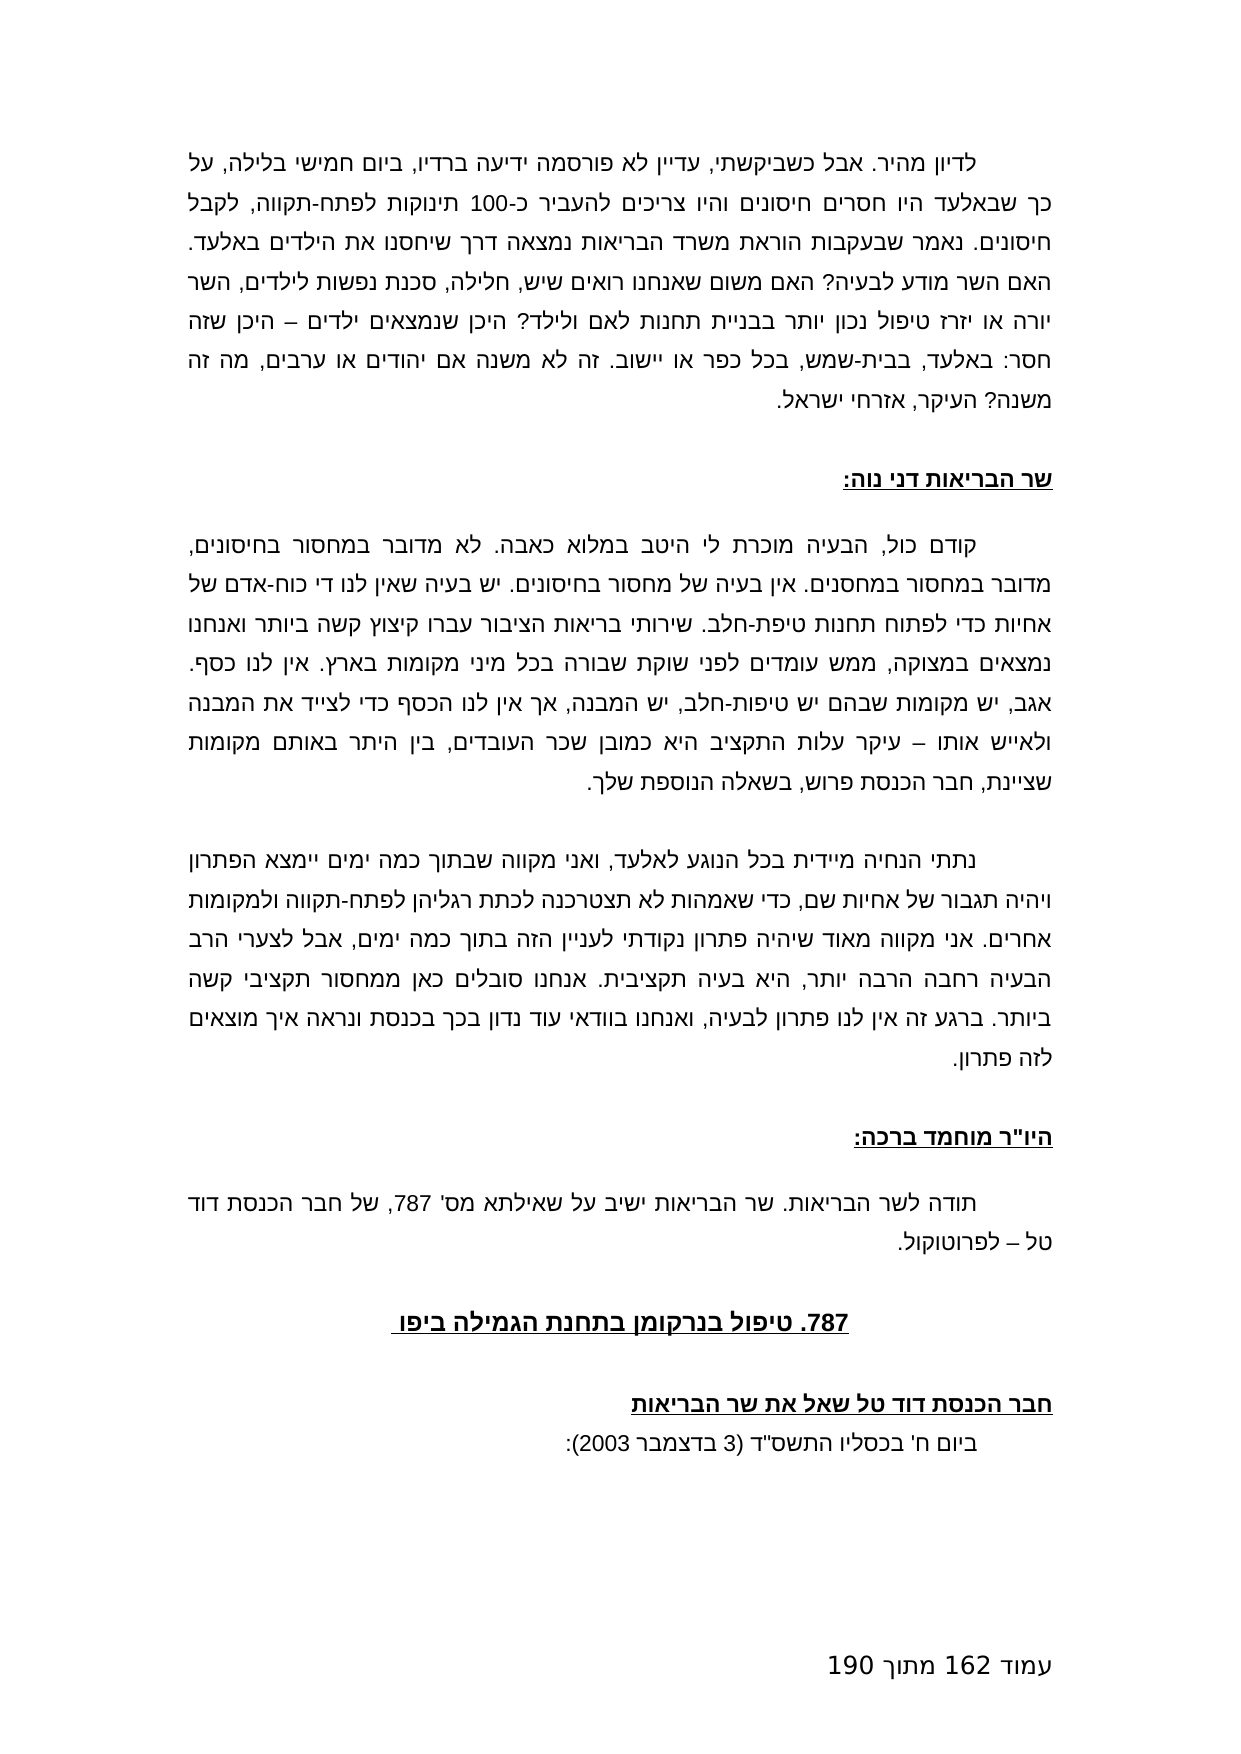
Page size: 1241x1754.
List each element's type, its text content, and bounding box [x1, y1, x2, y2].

text קודם כול, הבעיה מוכרת לי היטב במלוא כאבה. לא מדובר במחסור בחיסונים, מדובר במחסור במחסנים. אין בעיה של מחסור בחיסונים. יש בעיה שאין לנו די כוח-אדם של אחיות כדי לפתוח תחנות טיפת-חלב. שירותי בריאות הציבור עברו קיצוץ קשה ביותר ואנחנו נמצאים במצוקה, ממש עומדים לפני שוקת שבורה בכל מיני מקומות בארץ. אין לנו כסף. אגב, יש מקומות שבהם יש טיפות-חלב, יש המבנה, אך אין לנו הכסף כדי לצייד את המבנה ולאייש אותו – עיקר עלות התקציב היא כמובן שכר העובדים, בין היתר באותם מקומות שציינת, חבר הכנסת פרוש, בשאלה הנוספת שלך. [187, 532, 1053, 795]
text ביום ח' בכסליו התשס"ד (3 בדצמבר 2003): [187, 1430, 1053, 1457]
text לדיון מהיר. אבל כשביקשתי, עדיין לא פורסמה ידיעה ברדיו, ביום חמישי בלילה, על כך שבאלעד היו חסרים חיסונים והיו צריכים להעביר כ-100 תינוקות לפתח-תקווה, לקבל חיסונים. נאמר שבעקבות הוראת משרד הבריאות נמצאה דרך שיחסנו את הילדים באלעד. האם השר מודע לבעיה? האם משום שאנחנו רואים שיש, חלילה, סכנת נפשות לילדים, השר יורה או יזרז טיפול נכון יותר בבניית תחנות לאם ולילד? היכן שנמצאים ילדים – היכן שזה חסר: באלעד, בבית-שמש, בכל כפר או יישוב. זה לא משנה אם יהודים או ערבים, מה זה משנה? העיקר, אזרחי ישראל. [187, 150, 1053, 413]
text תודה לשר הבריאות. שר הבריאות ישיב על שאילתא מס' 787, של חבר הכנסת דוד טל – לפרוטוקול. [187, 1190, 1053, 1256]
text נתתי הנחיה מיידית בכל הנוגע לאלעד, ואני מקווה שבתוך כמה ימים יימצא הפתרון ויהיה תגבור של אחיות שם, כדי שאמהות לא תצטרכנה לכתת רגליהן לפתח-תקווה ולמקומות אחרים. אני מקווה מאוד שיהיה פתרון נקודתי לעניין הזה בתוך כמה ימים, אבל לצערי הרב הבעיה רחבה הרבה יותר, היא בעיה תקציבית. אנחנו סובלים כאן ממחסור תקציבי קשה ביותר. ברגע זה אין לנו פתרון לבעיה, ואנחנו בוודאי עוד נדון בכך בכנסת ונראה איך מוצאים לזה פתרון. [187, 847, 1053, 1071]
text היו"ר מוחמד ברכה: [187, 1124, 1053, 1150]
text שר הבריאות דני נוה: [187, 466, 1053, 492]
text 787. טיפול בנרקומן בתחנת הגמילה ביפו [187, 1308, 1053, 1337]
text חבר הכנסת דוד טל שאל את שר הבריאות [187, 1391, 1053, 1417]
